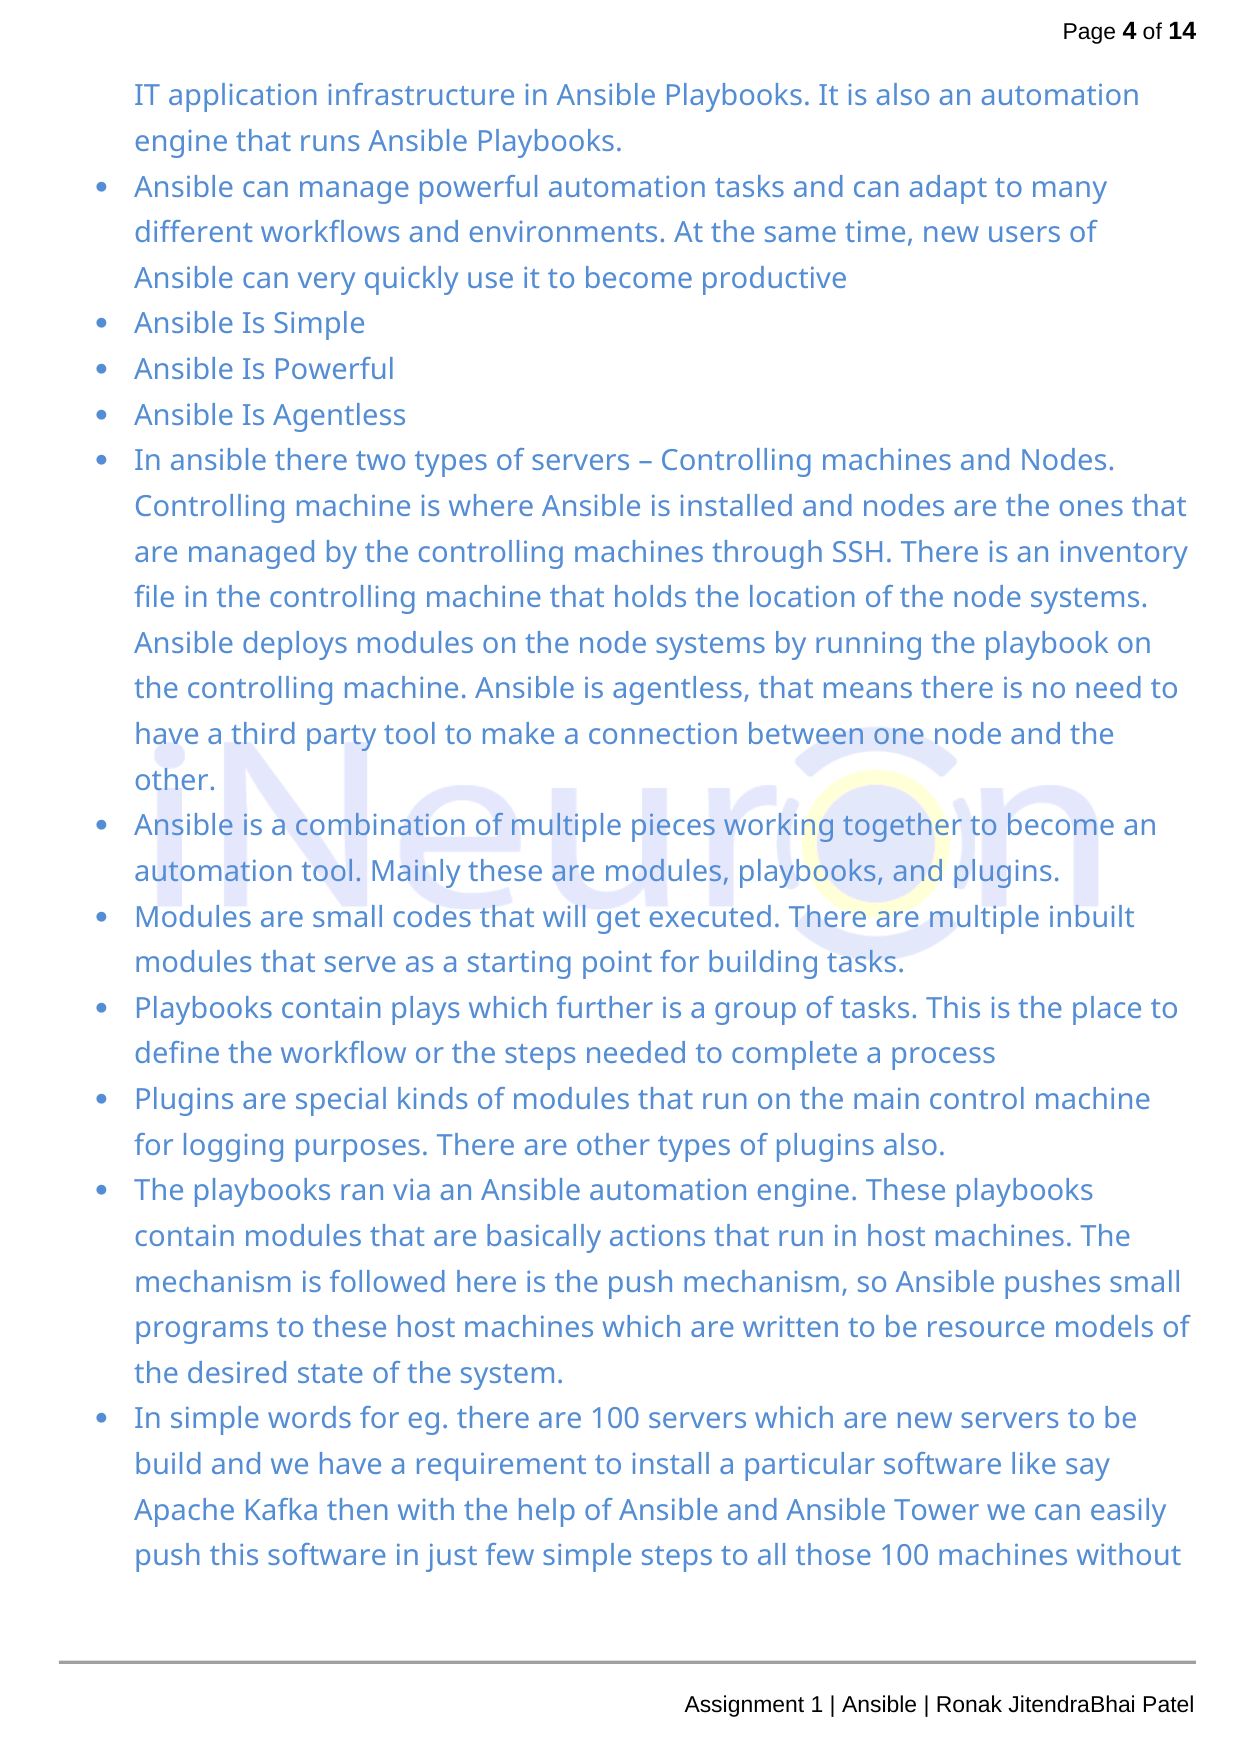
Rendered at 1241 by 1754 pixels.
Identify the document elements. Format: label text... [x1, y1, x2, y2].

list Plugins are special kinds of modules that run on the main control machine for logging purposes. There are other types of plugins also. [96, 1078, 1196, 1164]
list The playbooks ran via an Ansible automation engine. These playbooks contain modules that are basically actions that run in host machines. The mechanism is followed here is the push mechanism, so Ansible pushes small programs to these host machines which are written to be resource models of the desired state of the system. [96, 1169, 1196, 1392]
list Ansible Is Agentless [96, 394, 1196, 434]
list Ansible Is Powerful [96, 348, 1196, 388]
list Ansible Is Simple [96, 303, 1196, 342]
list Ansible can manage powerful automation tasks and can adapt to many different workflows and environments. At the same time, new users of Ansible can very quickly use it to become productive [96, 166, 1196, 297]
list Modules are small codes that will get executed. There are multiple inbuilt modules that serve as a starting point for building tasks. [96, 896, 1196, 981]
list Playbooks contain plays which further is a group of tasks. This is the place to define the workflow or the steps needed to complete a process [96, 987, 1196, 1072]
list In ansible there two types of servers – Controlling machines and Nodes. Controlling machine is where Ansible is installed and nodes are the ones that are managed by the controlling machines through SSH. There is an inventory file in the controlling machine that holds the location of the node systems. Ansible deploys modules on the node systems by running the playbook on the controlling machine. Ansible is agentless, that means there is no need to have a third party tool to make a connection between one node and the other. [96, 439, 1196, 799]
list Ansible is a combination of multiple pieces working together to become an automation tool. Mainly these are modules, playbooks, and plugins. [96, 804, 1196, 890]
